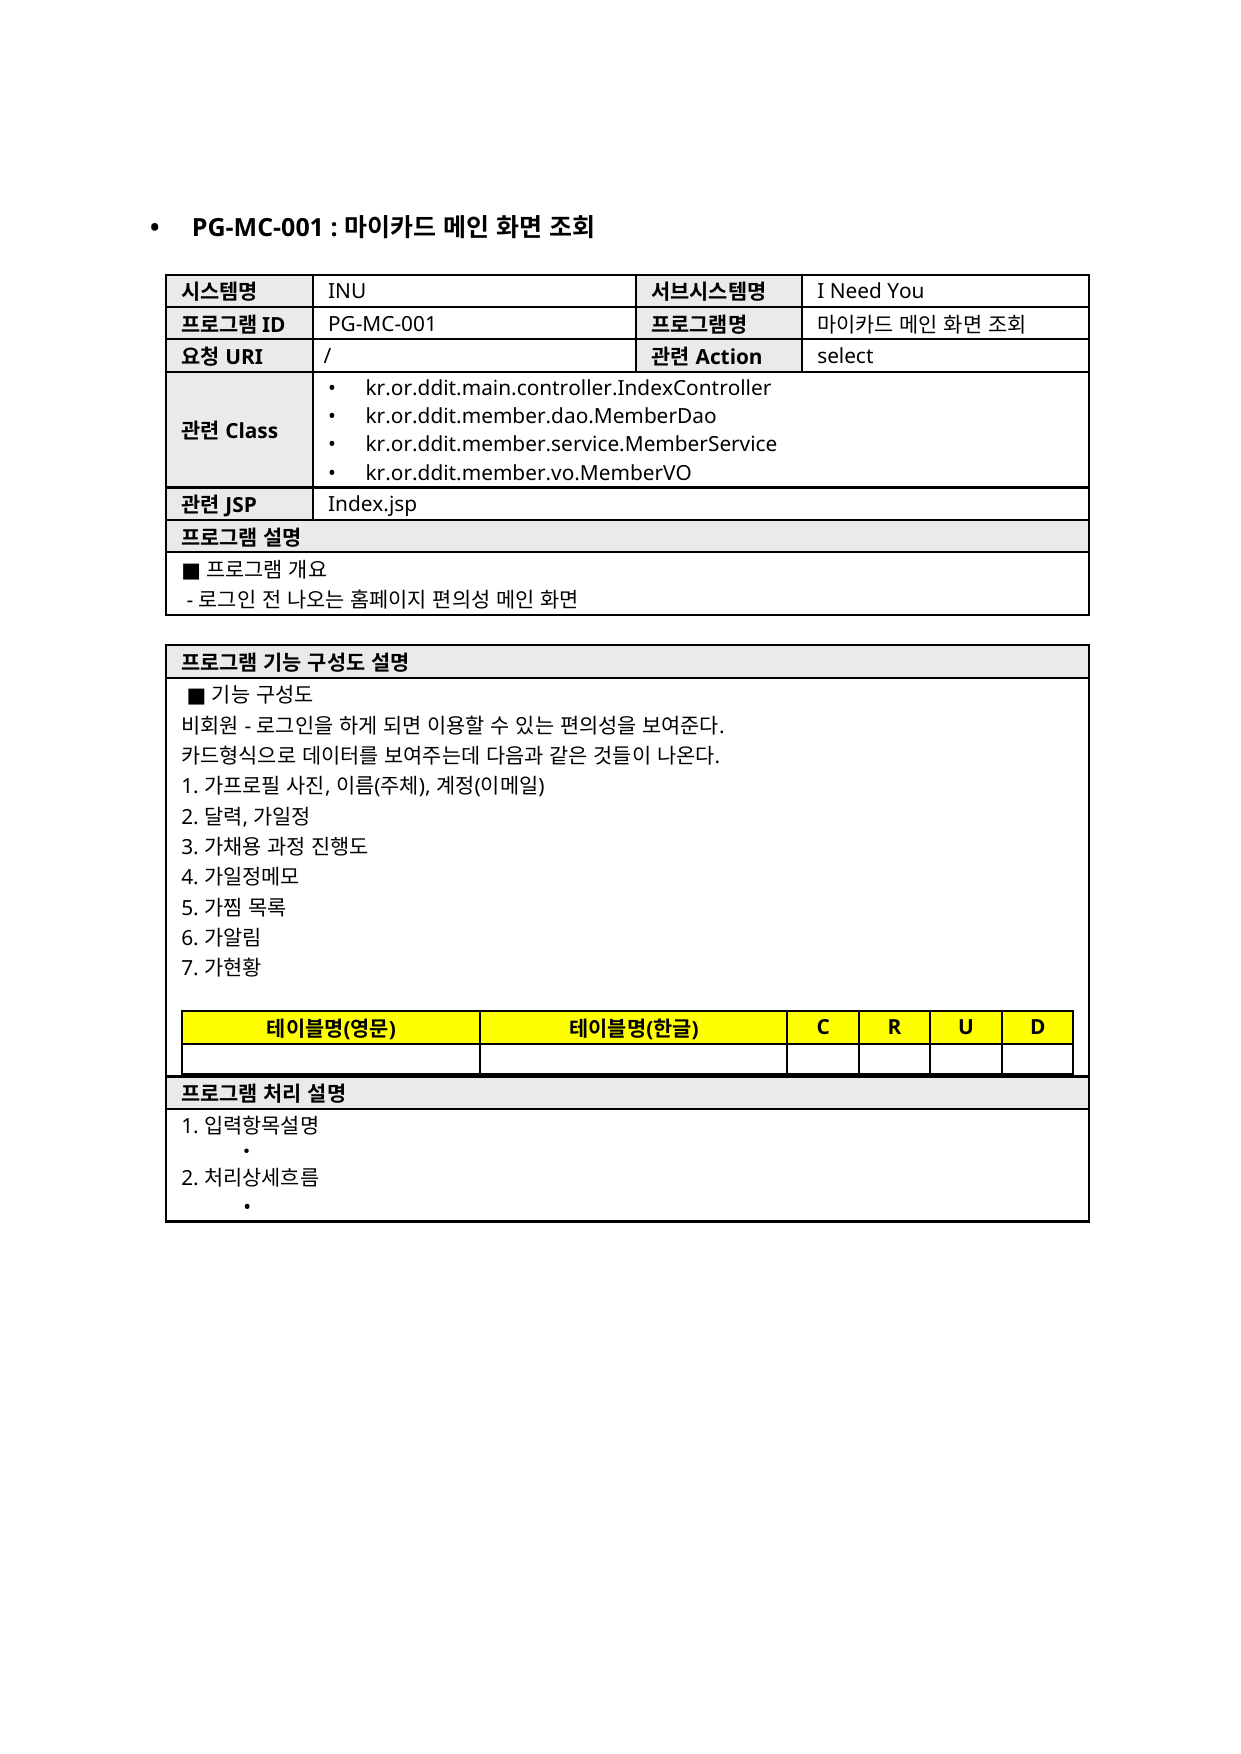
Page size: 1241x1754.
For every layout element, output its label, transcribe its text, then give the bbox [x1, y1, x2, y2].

table_cell 관련 Class [167, 373, 312, 486]
table_header 프로그램 기능 구성도 설명 [167, 646, 1088, 677]
table_cell 프로그램 처리 설명 [167, 1078, 1088, 1108]
table_cell 관련 JSP [167, 489, 312, 519]
table_cell 프로그램명 [637, 308, 801, 338]
table_header I Need You [803, 276, 1088, 306]
table_cell 요청 URI [167, 340, 312, 371]
list PG-MC-001 : 마이카드 메인 화면 조회 [150, 207, 1090, 243]
table_cell Index.jsp [314, 489, 1088, 519]
table_cell 마이카드 메인 화면 조회 [803, 308, 1088, 338]
table_cell PG-MC-001 [314, 308, 635, 338]
table_cell kr.or.ddit.main.controller.IndexController kr.or.ddit.member.dao.MemberDao kr.or.ddit.member.service.MemberService kr.or.ddit.member.vo.MemberVO [314, 373, 1088, 486]
table_header INU [314, 276, 635, 306]
table_cell 관련 Action [637, 340, 801, 371]
table_cell 1. 입력항목설명 2. 처리상세흐름 [167, 1110, 1088, 1220]
table_cell 프로그램 설명 [167, 521, 1088, 551]
table_cell select [803, 340, 1088, 371]
table_cell ■ 기능 구성도 비회원 - 로그인을 하게 되면 이용할 수 있는 편의성을 보여준다. 카드형식으로 데이터를 보여주는데 다음과 같은 것들이 나온다. 1. 가프로필 사진, 이름(주체), 계정(이메일) 2. 달력, 가일정 3. 가채용 과정 진행도 4. 가일정메모 5. 가찜 목록 6. 가알림 7. 가현황 [167, 679, 1088, 1075]
table_header 서브시스템명 [637, 276, 801, 306]
table_header 시스템명 [167, 276, 312, 306]
table_cell / [314, 340, 635, 371]
table_cell ■ 프로그램 개요 - 로그인 전 나오는 홈페이지 편의성 메인 화면 [167, 553, 1088, 614]
table_cell 프로그램ID [167, 308, 312, 338]
